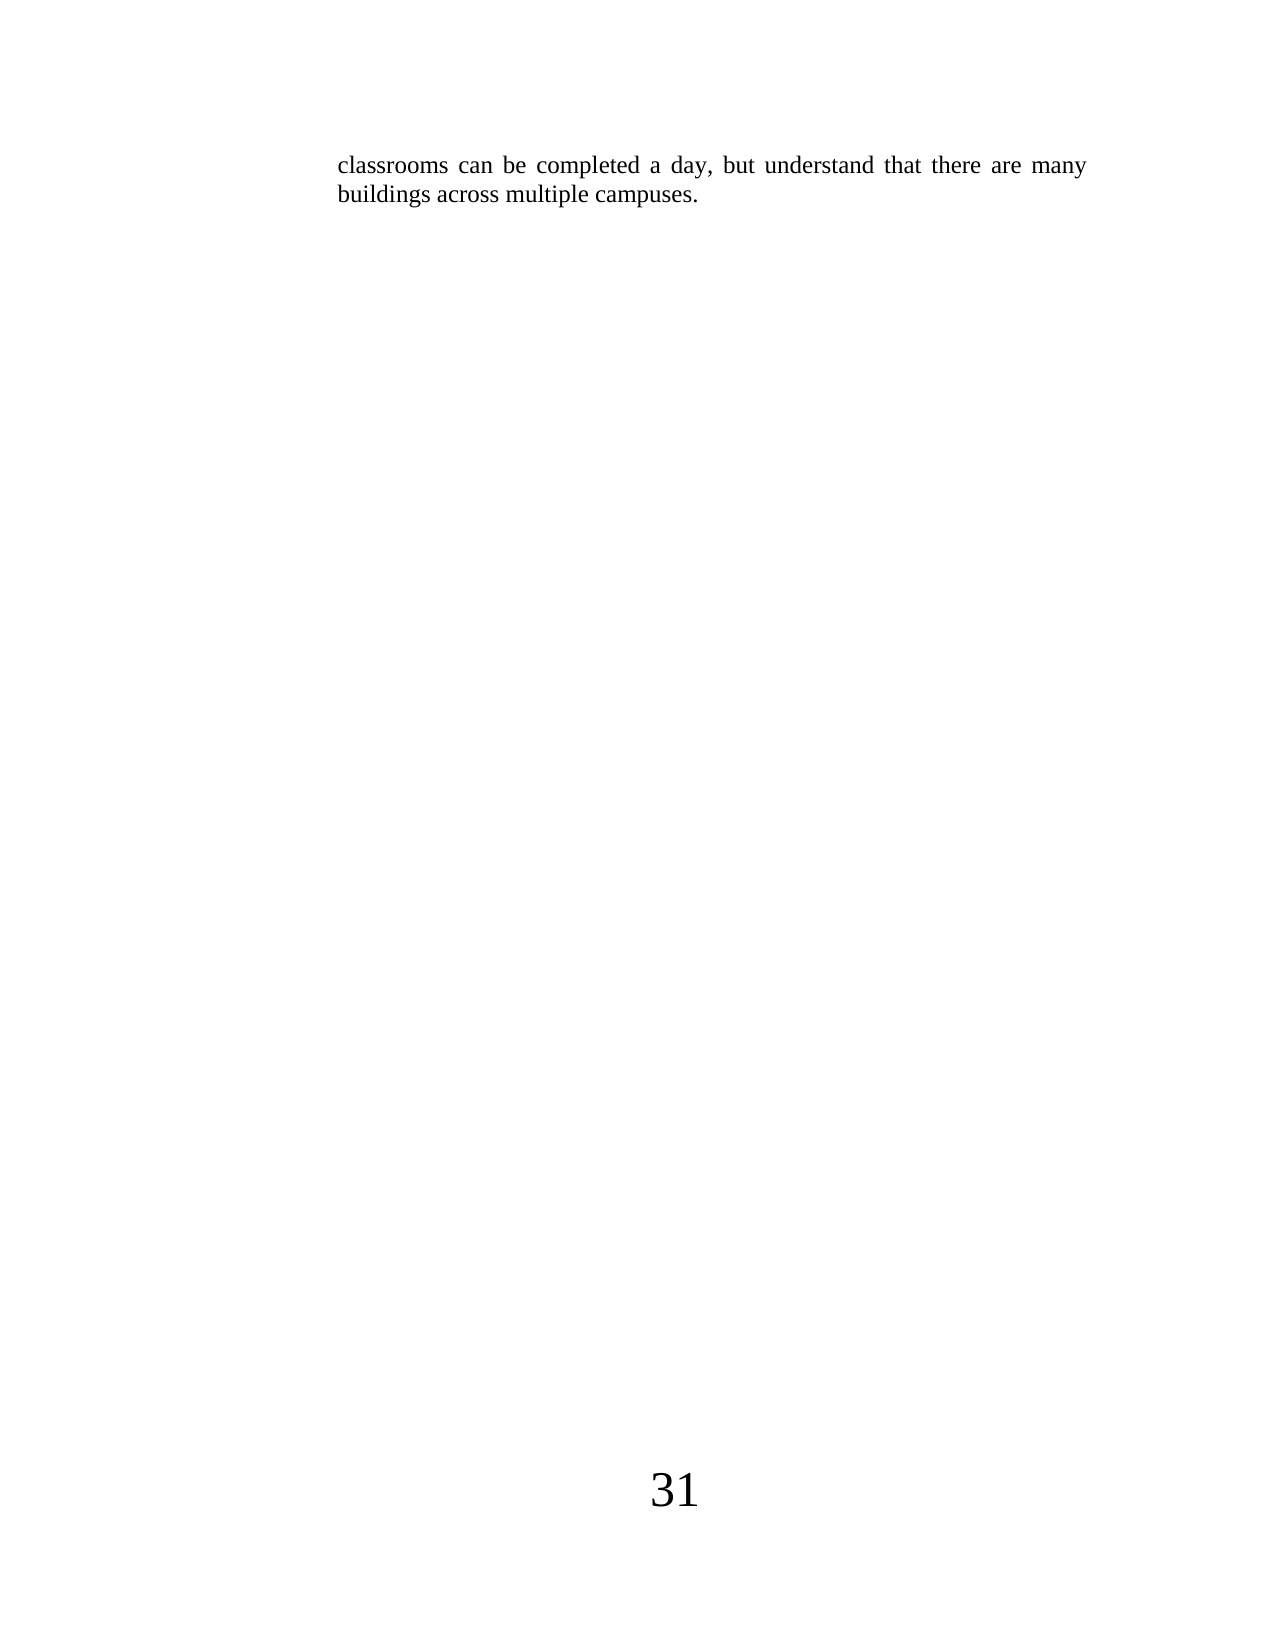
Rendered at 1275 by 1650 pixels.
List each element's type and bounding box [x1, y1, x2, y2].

text [337, 150, 1087, 207]
